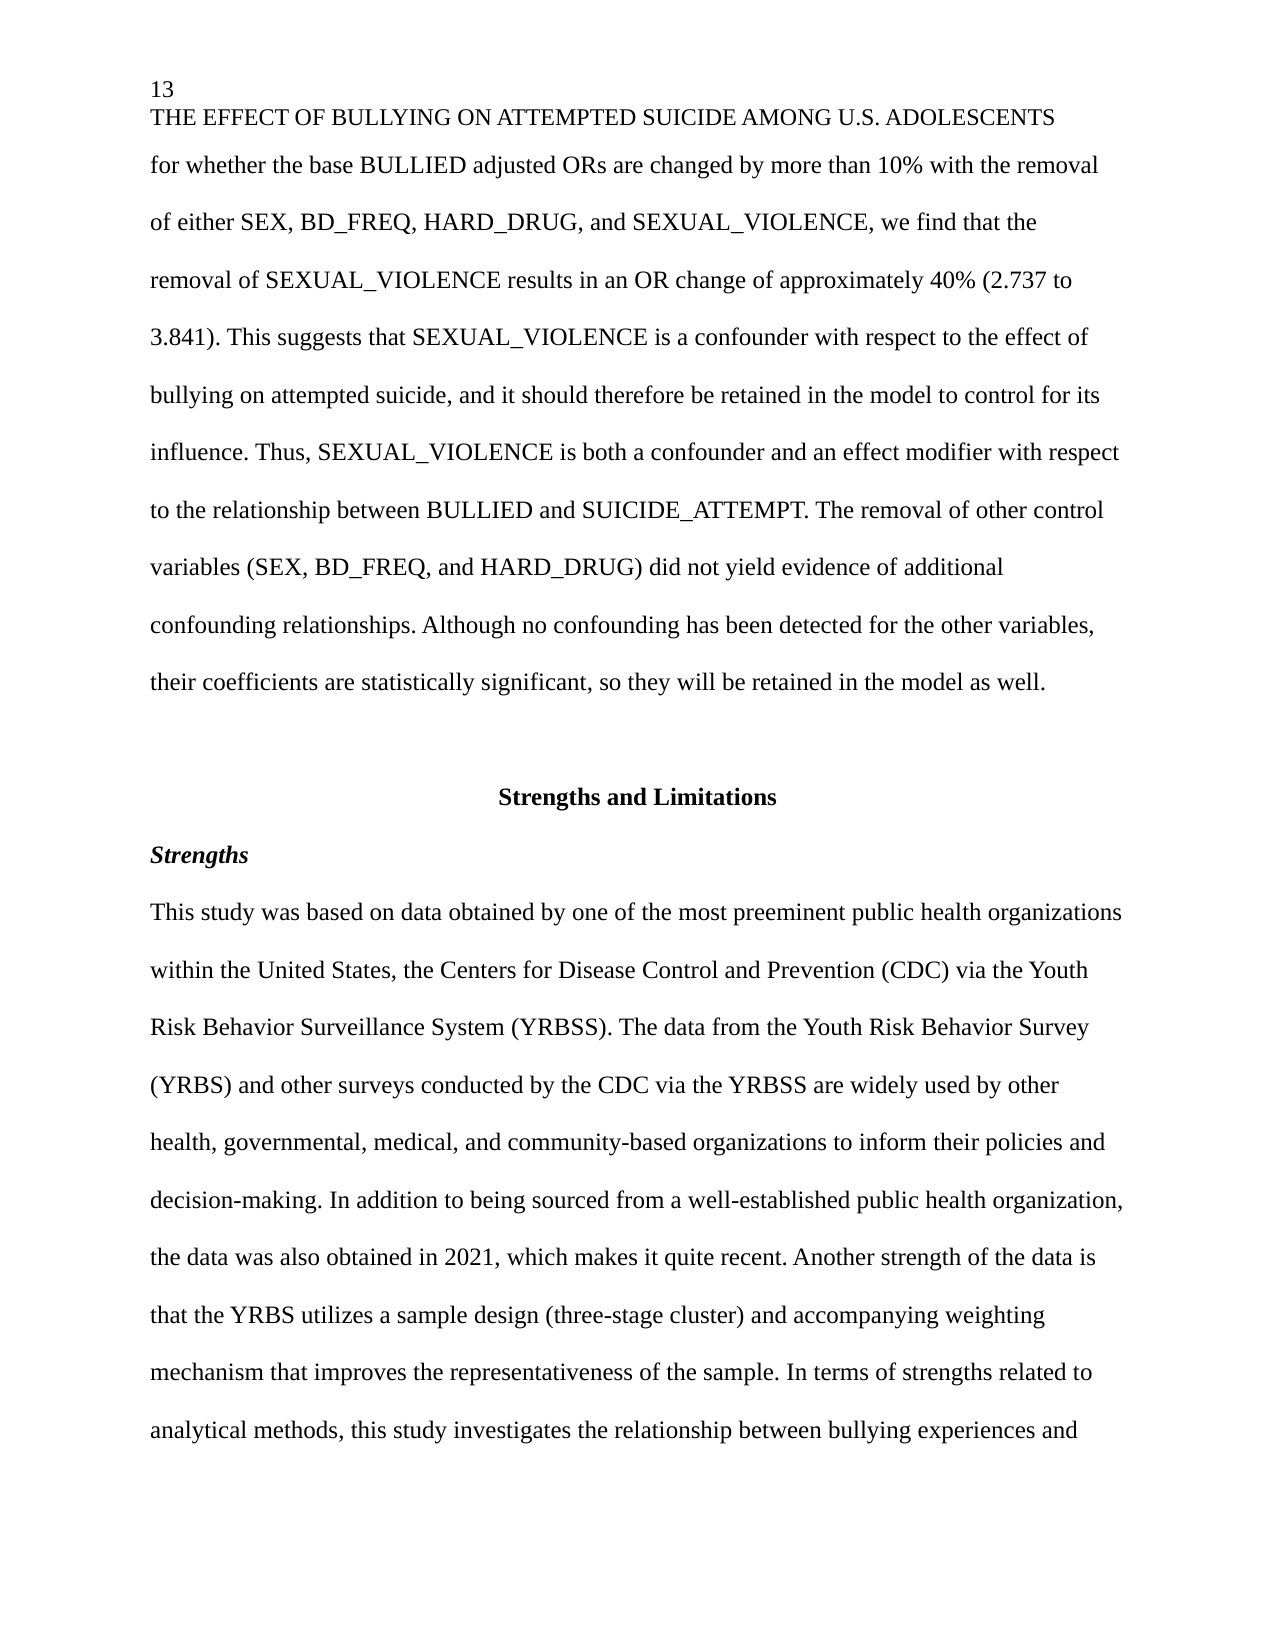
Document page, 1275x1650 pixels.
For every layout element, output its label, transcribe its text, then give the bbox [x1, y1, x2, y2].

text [150, 150, 1125, 696]
text Strengths [150, 840, 1125, 869]
text Strengths and Limitations [150, 782, 1125, 811]
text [150, 897, 1125, 1444]
